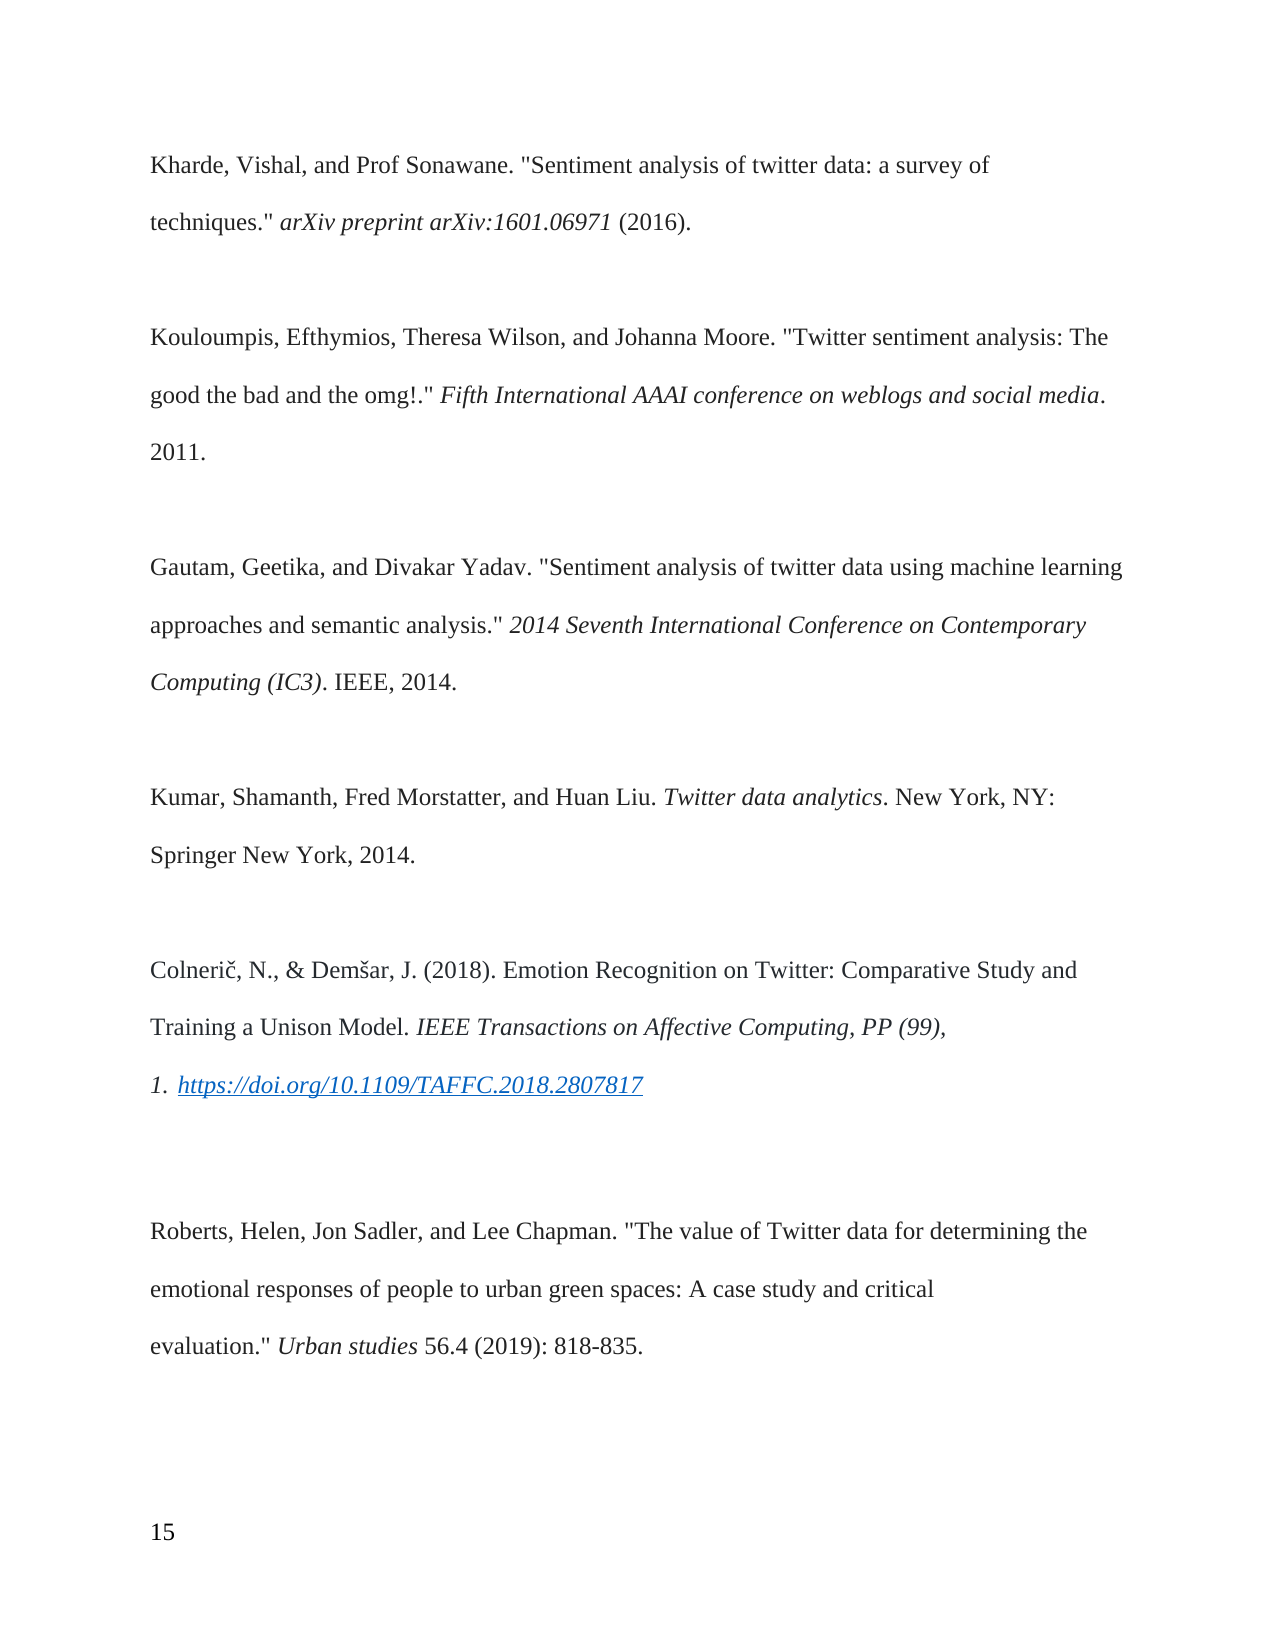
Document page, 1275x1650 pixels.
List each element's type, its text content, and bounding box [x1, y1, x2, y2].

text Roberts, Helen, Jon Sadler, and Lee Chapman. "The value of Twitter data for determining the emotional responses of people to urban green spaces: A case study and critical evaluation." Urban studies 56.4 (2019): 818-835. [150, 1216, 1125, 1360]
text Colnerič, N., & Demšar, J. (2018). Emotion Recognition on Twitter: Comparative Study and Training a Unison Model. IEEE Transactions on Affective Computing, PP (99), 1. https://doi.org/10.1109/TAFFC.2018.2807817 [150, 955, 1125, 1099]
text Kouloumpis, Efthymios, Theresa Wilson, and Johanna Moore. "Twitter sentiment analysis: The good the bad and the omg!." Fifth International AAAI conference on weblogs and social media. 2011. [150, 322, 1125, 466]
text Kharde, Vishal, and Prof Sonawane. "Sentiment analysis of twitter data: a survey of techniques." arXiv preprint arXiv:1601.06971 (2016). [150, 150, 1125, 236]
text Gautam, Geetika, and Divakar Yadav. "Sentiment analysis of twitter data using machine learning approaches and semantic analysis." 2014 Seventh International Conference on Contemporary Computing (IC3). IEEE, 2014. [150, 552, 1125, 696]
text Kumar, Shamanth, Fred Morstatter, and Huan Liu. Twitter data analytics. New York, NY: Springer New York, 2014. [150, 782, 1125, 869]
